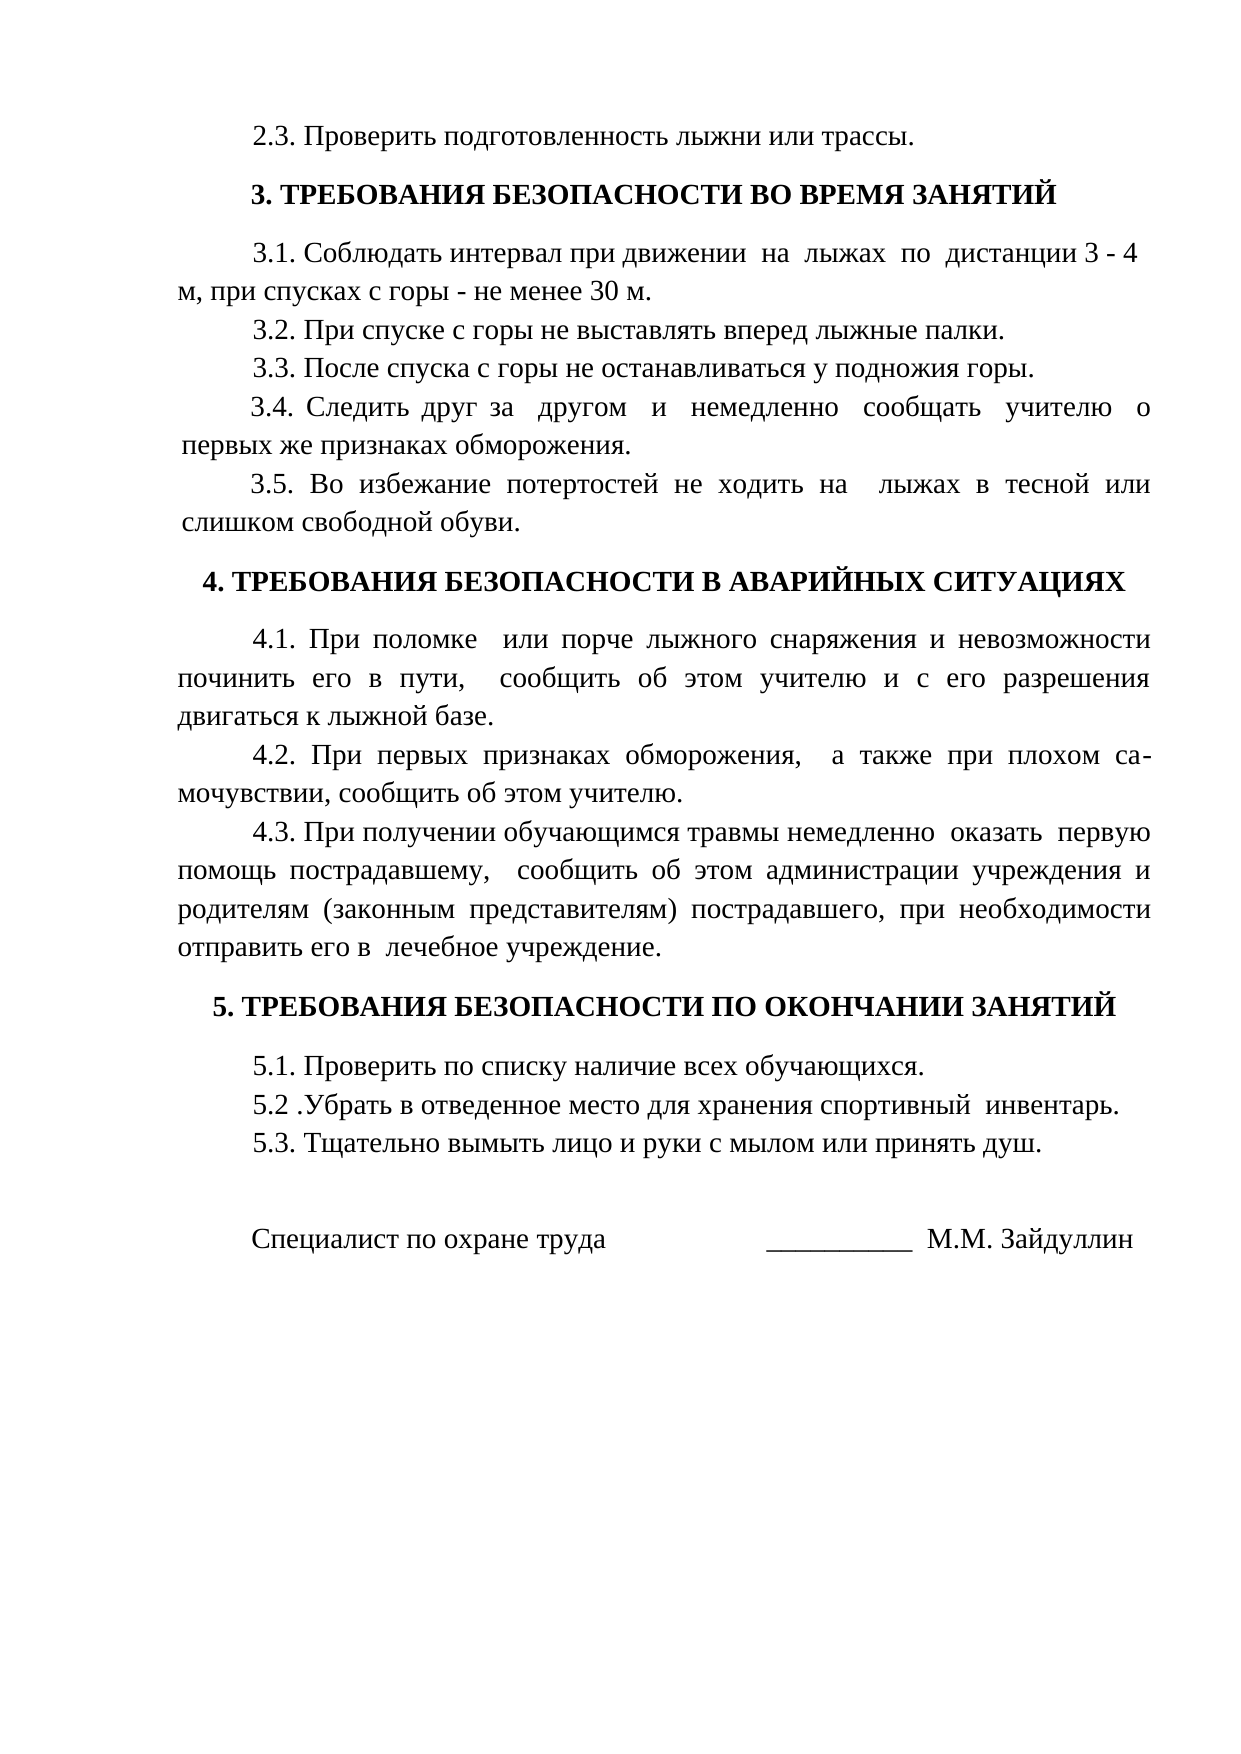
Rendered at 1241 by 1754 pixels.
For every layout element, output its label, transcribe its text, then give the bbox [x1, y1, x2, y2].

text 2.3. Проверить подготовленность лыжни или трассы. [177, 118, 1152, 152]
text 5.2 .Убрать в отведенное место для хранения спортивный инвентарь. [177, 1087, 1152, 1120]
text Специалист по охране труда __________ М.М. Зайдуллин [177, 1221, 1152, 1255]
text 5.1. Проверить по списку наличие всех обучающихся. [177, 1048, 1152, 1082]
text 4.2. При первых признаках обморожения, а также при плохом самочувствии, сообщить об этом учителю. [177, 737, 1152, 809]
text 4. ТРЕБОВАНИЯ БЕЗОПАСНОСТИ В АВАРИЙНЫХ СИТУАЦИЯХ [177, 564, 1152, 597]
text 5.3. Тщательно вымыть лицо и руки с мылом или принять душ. [177, 1125, 1152, 1159]
text 3.5. Во избежание потертостей не ходить на лыжах в тесной или слишком свободной обуви. [181, 466, 1152, 538]
text 4.3. При получении обучающимся травмы немедленно оказать первую помощь пострадавшему, сообщить об этом администрации учреждения и родителям (законным представителям) пострадавшего, при необходимости отправить его в лечебное учреждение. [177, 814, 1152, 963]
text 3. ТРЕБОВАНИЯ БЕЗОПАСНОСТИ ВО ВРЕМЯ ЗАНЯТИЙ [177, 177, 1131, 211]
text 3.2. При спуске с горы не выставлять вперед лыжные палки. [177, 312, 1152, 345]
text 3.3. После спуска с горы не останавливаться у подножия горы. [177, 350, 1152, 384]
text 5. ТРЕБОВАНИЯ БЕЗОПАСНОСТИ ПО ОКОНЧАНИИ ЗАНЯТИЙ [177, 989, 1152, 1022]
text 3.4. Следить друг за другом и немедленно сообщать учителю о первых же признаках обморожения. [181, 389, 1152, 461]
text 4.1. При поломке или порче лыжного снаряжения и невозможности починить его в пути, сообщить об этом учителю и с его разрешения двигаться к лыжной базе. [177, 621, 1152, 732]
text 3.1. Соблюдать интервал при движении на лыжах по дистанции 3 - 4 м, при спусках с горы - не менее 30 м. [177, 235, 1152, 307]
